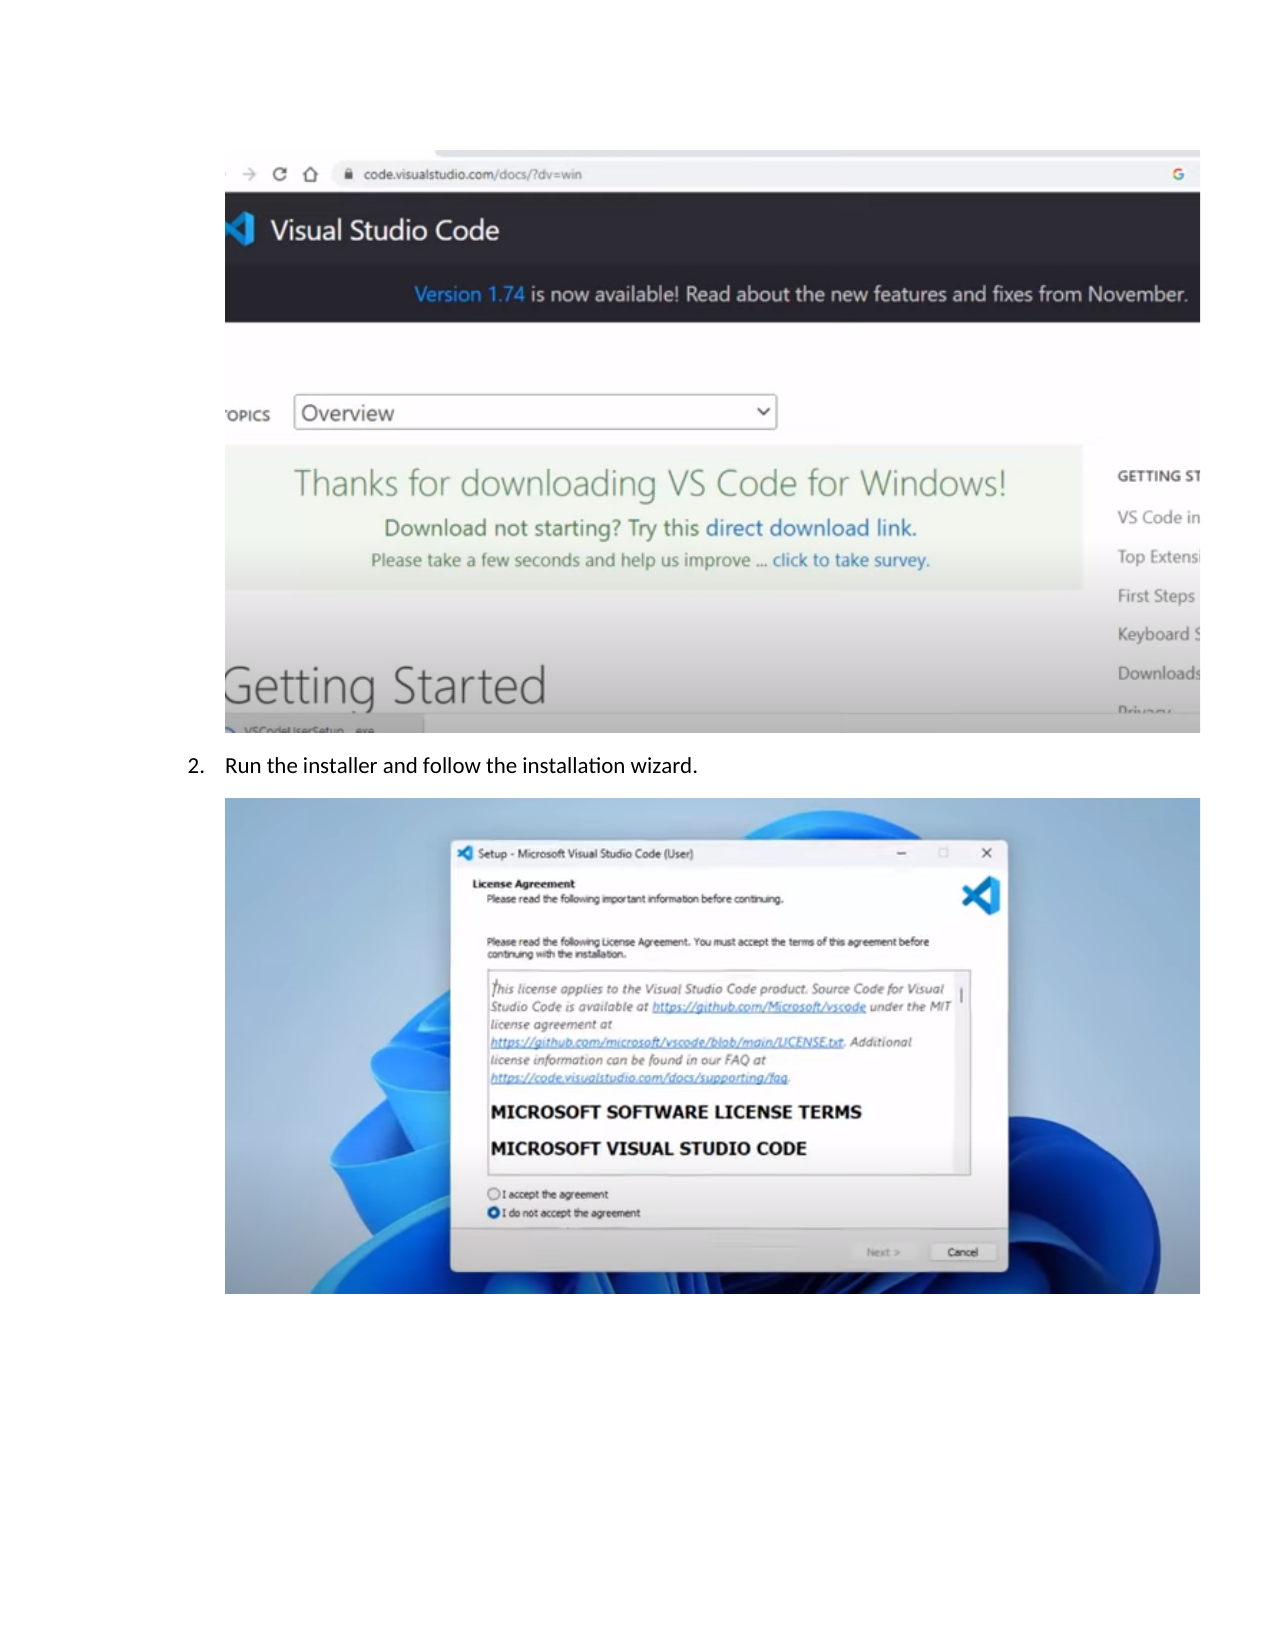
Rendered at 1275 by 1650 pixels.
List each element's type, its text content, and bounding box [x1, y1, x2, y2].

picture [225, 150, 1200, 733]
picture [225, 798, 1200, 1294]
list Run the installer and follow the installation wizard. [187, 752, 1125, 779]
